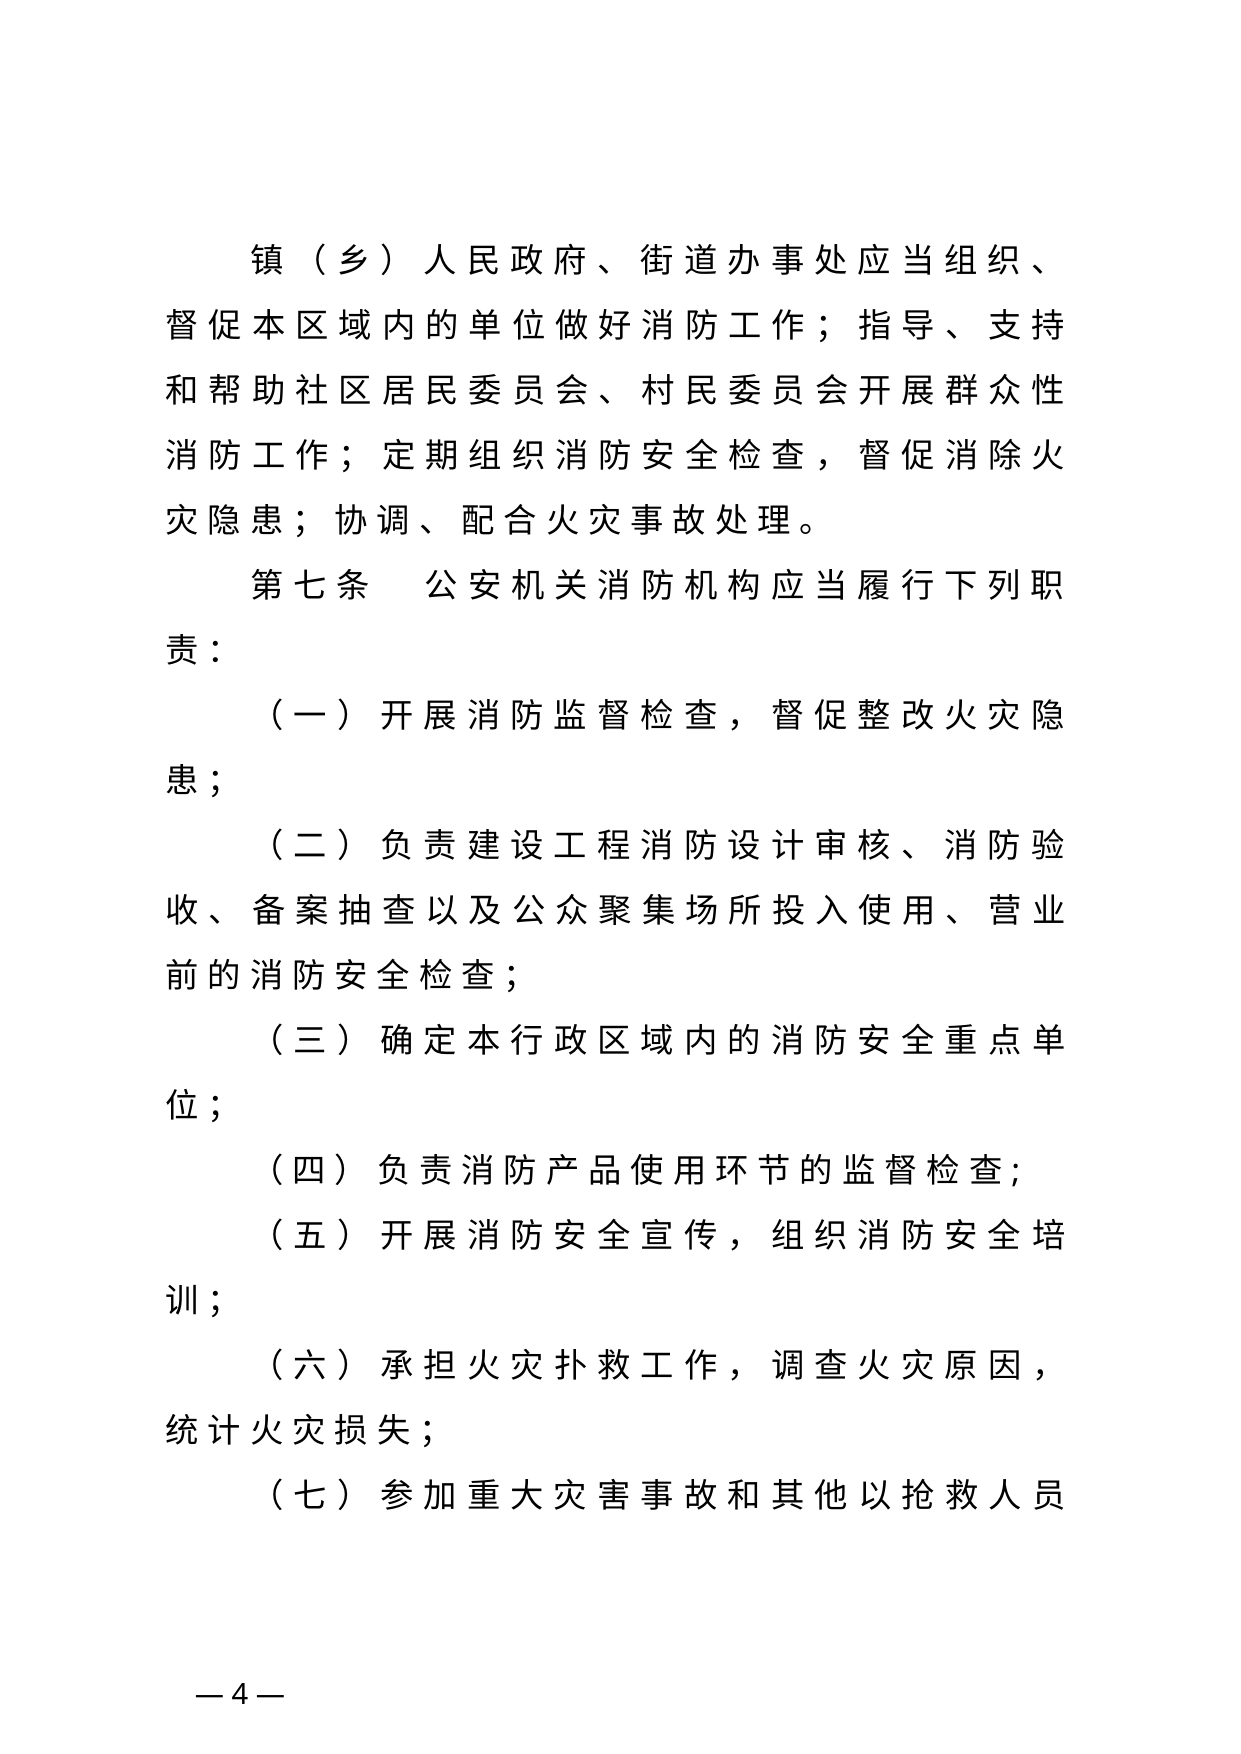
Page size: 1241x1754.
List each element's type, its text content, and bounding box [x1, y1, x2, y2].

text （二）负责建设工程消防设计审核、消防验收、备案抽查以及公众聚集场所投入使用、营业前的消防安全检查； [165, 811, 1075, 1006]
text 第七条 公安机关消防机构应当履行下列职责： [165, 551, 1075, 681]
text （一）开展消防监督检查，督促整改火灾隐患； [165, 681, 1075, 811]
text （六）承担火灾扑救工作，调查火灾原因，统计火灾损失； [165, 1331, 1075, 1461]
text （四）负责消防产品使用环节的监督检查; [165, 1136, 1075, 1201]
text 镇（乡）人民政府、街道办事处应当组织、督促本区域内的单位做好消防工作；指导、支持和帮助社区居民委员会、村民委员会开展群众性消防工作；定期组织消防安全检查，督促消除火灾隐患；协调、配合火灾事故处理。 [165, 226, 1075, 551]
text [165, 1461, 1075, 1526]
text （五）开展消防安全宣传，组织消防安全培训； [165, 1201, 1075, 1331]
text （三）确定本行政区域内的消防安全重点单位； [165, 1006, 1075, 1136]
